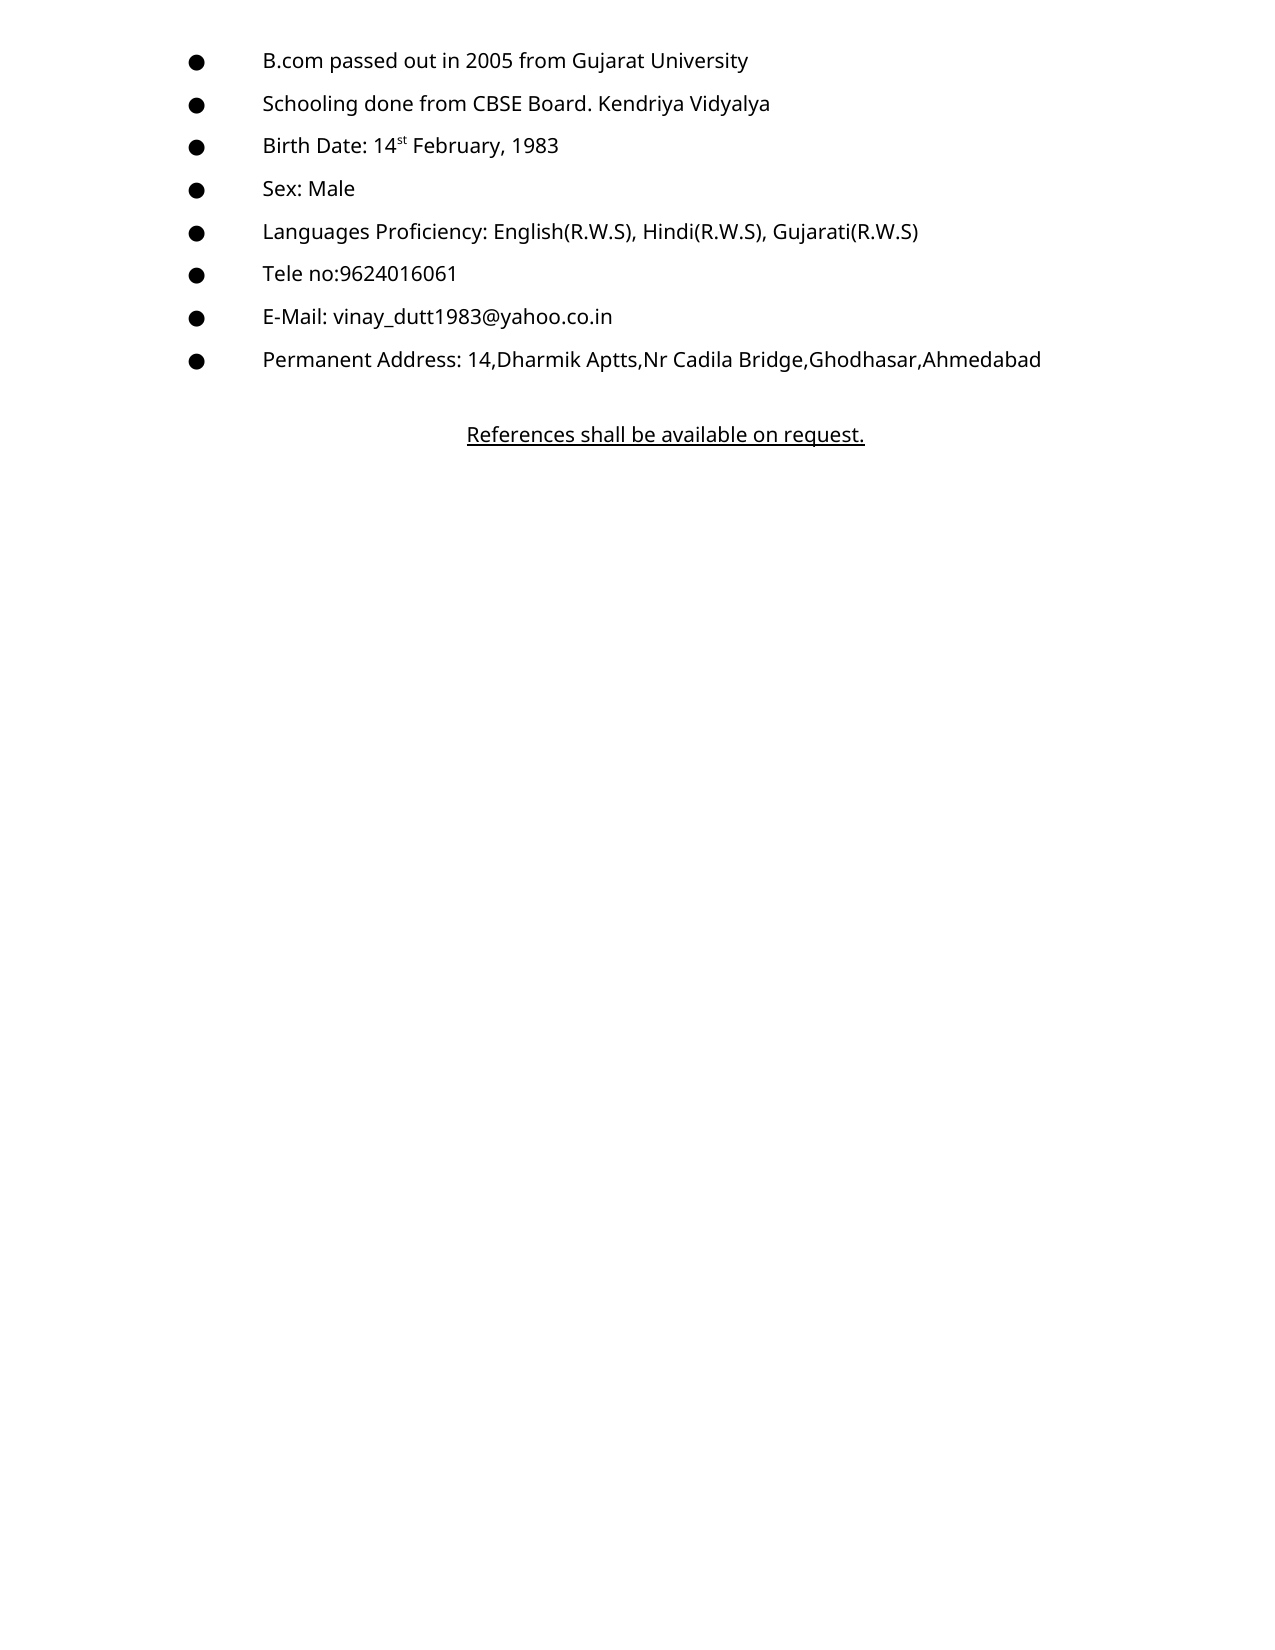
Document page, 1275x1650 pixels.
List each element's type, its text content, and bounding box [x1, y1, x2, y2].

list Permanent Address: 14,Dharmik Aptts,Nr Cadila Bridge,Ghodhasar,Ahmedabad [187, 336, 1144, 379]
list Schooling done from CBSE Board. Kendriya Vidyalya [187, 80, 1144, 123]
list Birth Date: 14st February, 1983 [187, 123, 1144, 166]
list Tele no:9624016061 [187, 251, 1144, 294]
list Languages Proficiency: English(R.W.S), Hindi(R.W.S), Gujarati(R.W.S) [187, 208, 1144, 251]
text References shall be available on request. [187, 420, 1144, 448]
list Sex: Male [187, 166, 1144, 208]
list E-Mail: vinay_dutt1983@yahoo.co.in [187, 294, 1144, 336]
list B.com passed out in 2005 from Gujarat University [187, 37, 1144, 80]
